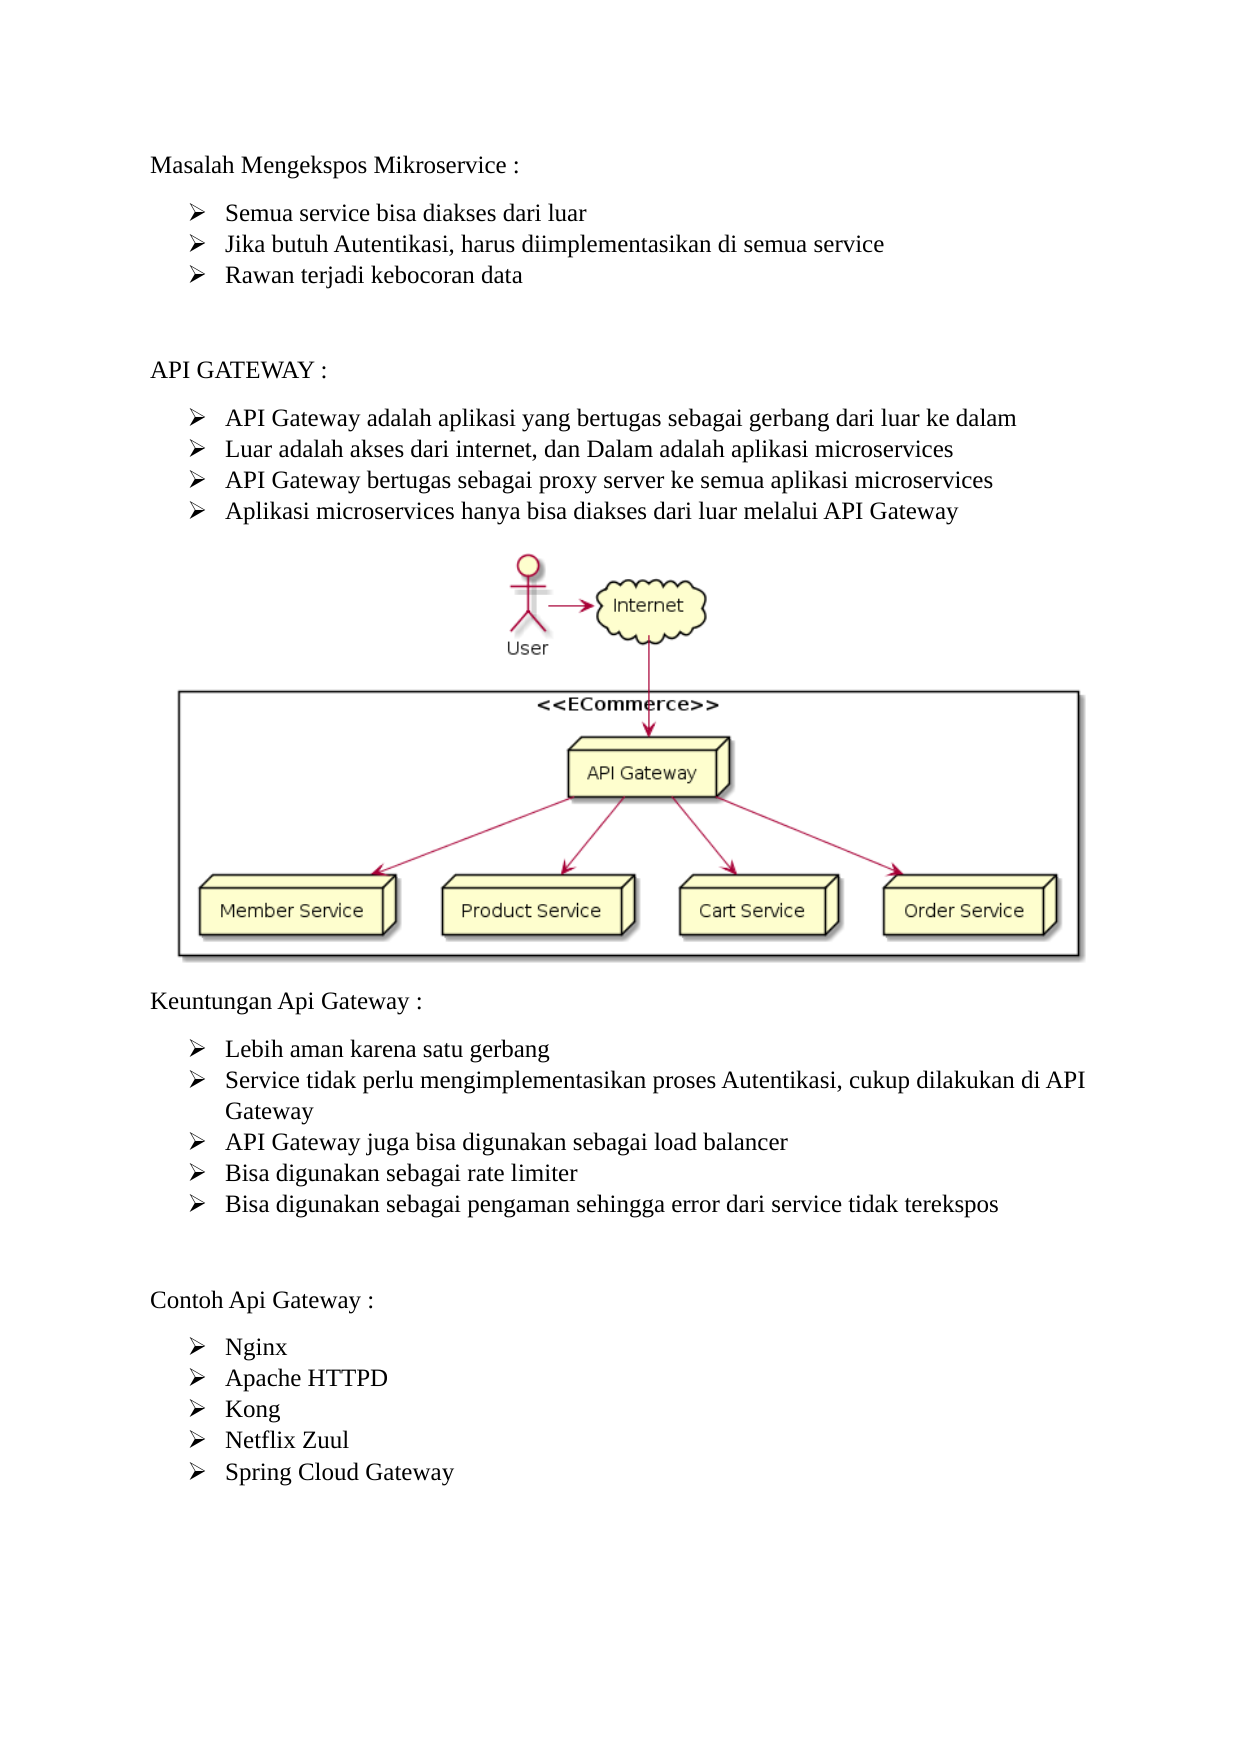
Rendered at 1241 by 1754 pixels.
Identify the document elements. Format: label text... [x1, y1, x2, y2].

list Service tidak perlu mengimplementasikan proses Autentikasi, cukup dilakukan di API Gateway [187, 1065, 1090, 1125]
list API Gateway bertugas sebagai proxy server ke semua aplikasi microservices [187, 465, 1090, 494]
list Kong [187, 1394, 1090, 1423]
list Bisa digunakan sebagai rate limiter [187, 1158, 1090, 1187]
list Luar adalah akses dari internet, dan Dalam adalah aplikasi microservices [187, 434, 1090, 463]
text Keuntungan Api Gateway : [150, 986, 1090, 1015]
text API GATEWAY : [150, 355, 1090, 384]
list Spring Cloud Gateway [187, 1457, 1090, 1485]
list Lebih aman karena satu gerbang [187, 1034, 1090, 1063]
text Masalah Mengekspos Mikroservice : [150, 150, 1090, 179]
picture [150, 543, 1091, 968]
text Contoh Api Gateway : [150, 1285, 1090, 1313]
list Netflix Zuul [187, 1426, 1090, 1454]
list Jika butuh Autentikasi, harus diimplementasikan di semua service [187, 229, 1090, 257]
list API Gateway adalah aplikasi yang bertugas sebagai gerbang dari luar ke dalam [187, 403, 1090, 432]
list API Gateway juga bisa digunakan sebagai load balancer [187, 1127, 1090, 1156]
list Bisa digunakan sebagai pengaman sehingga error dari service tidak terekspos [187, 1189, 1090, 1218]
list Nginx [187, 1332, 1090, 1361]
list Semua service bisa diakses dari luar [187, 198, 1090, 226]
list Rawan terjadi kebocoran data [187, 260, 1090, 288]
list Apache HTTPD [187, 1363, 1090, 1392]
list Aplikasi microservices hanya bisa diakses dari luar melalui API Gateway [187, 496, 1090, 525]
